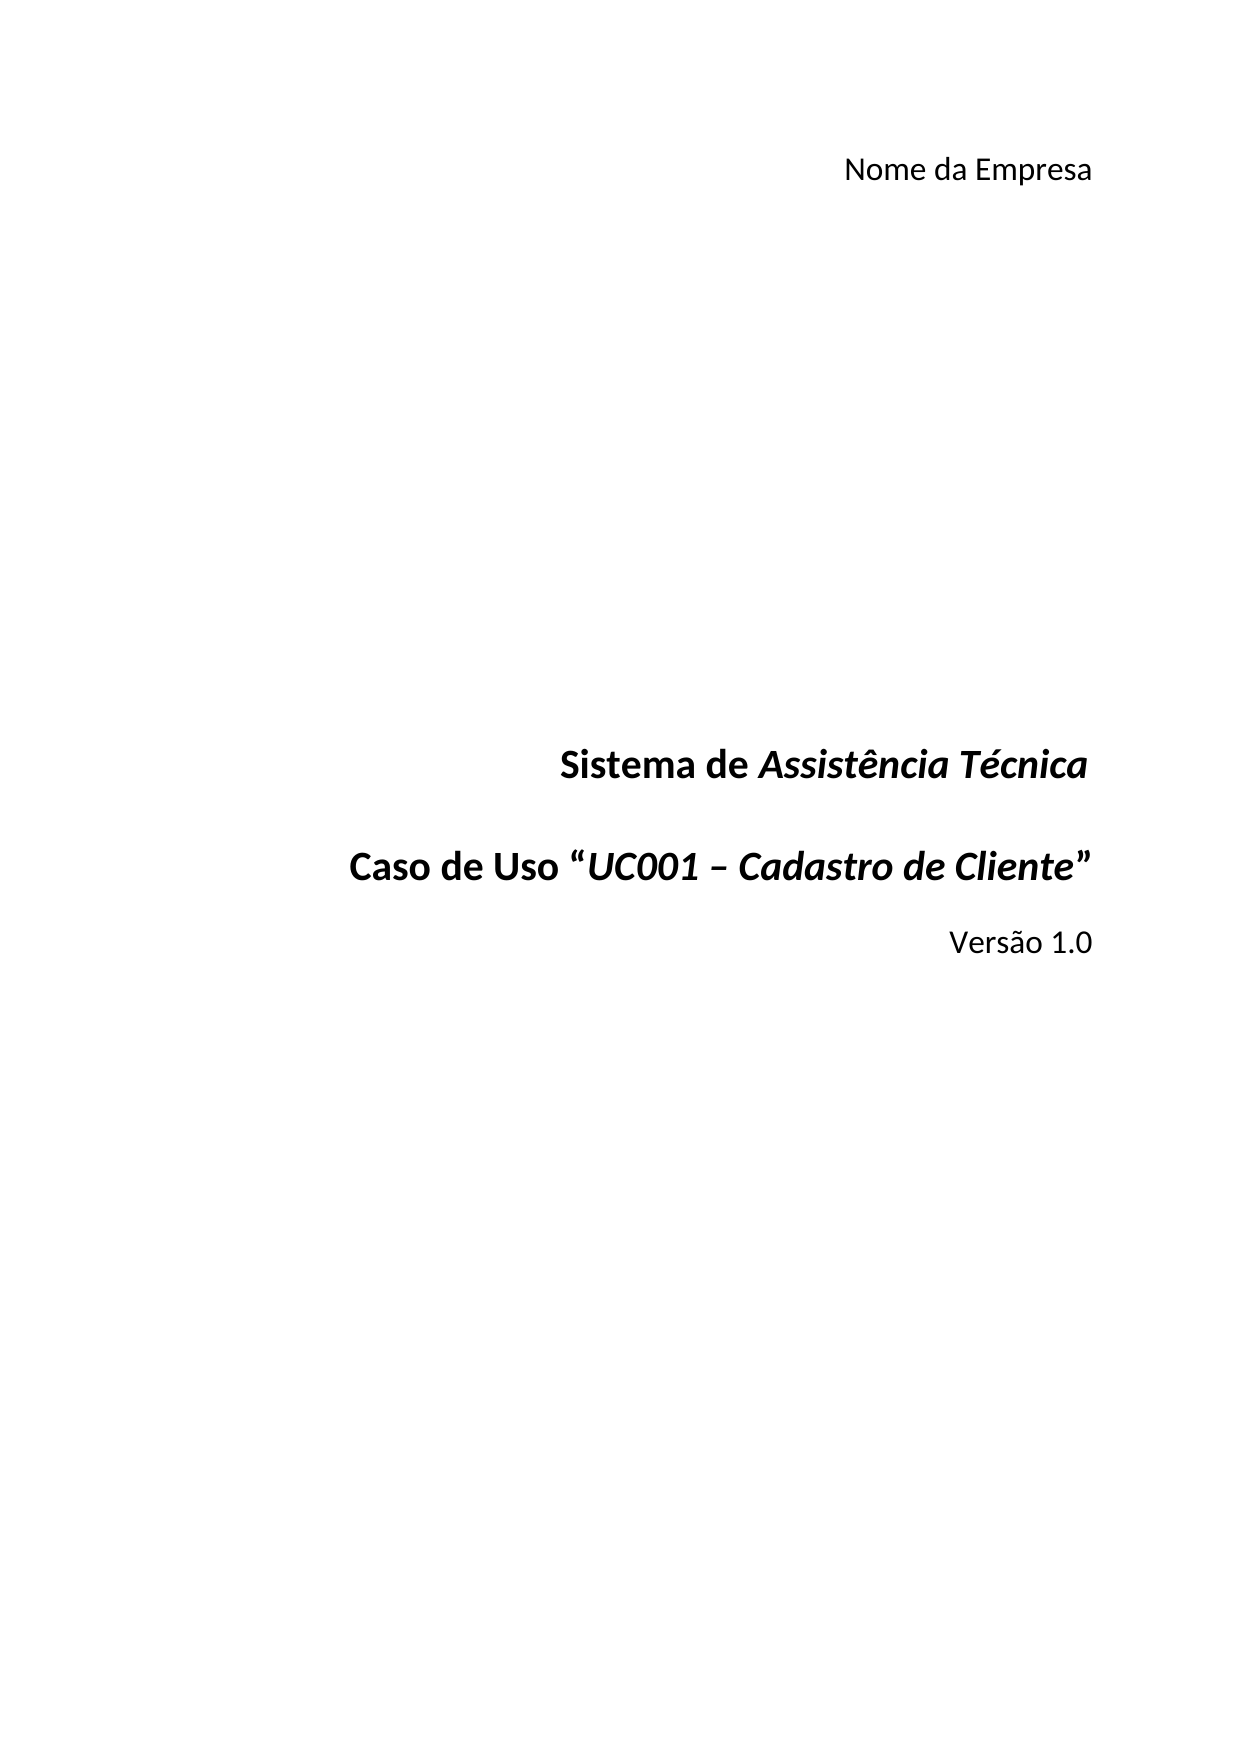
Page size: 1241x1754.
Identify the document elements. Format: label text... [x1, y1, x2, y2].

text Caso de Uso “UC001 – Cadastro de Cliente” [148, 839, 1092, 890]
text Versão 1.0 [148, 921, 1092, 962]
text Sistema de Assistência Técnica [148, 738, 1092, 789]
text Nome da Empresa [148, 148, 1092, 188]
